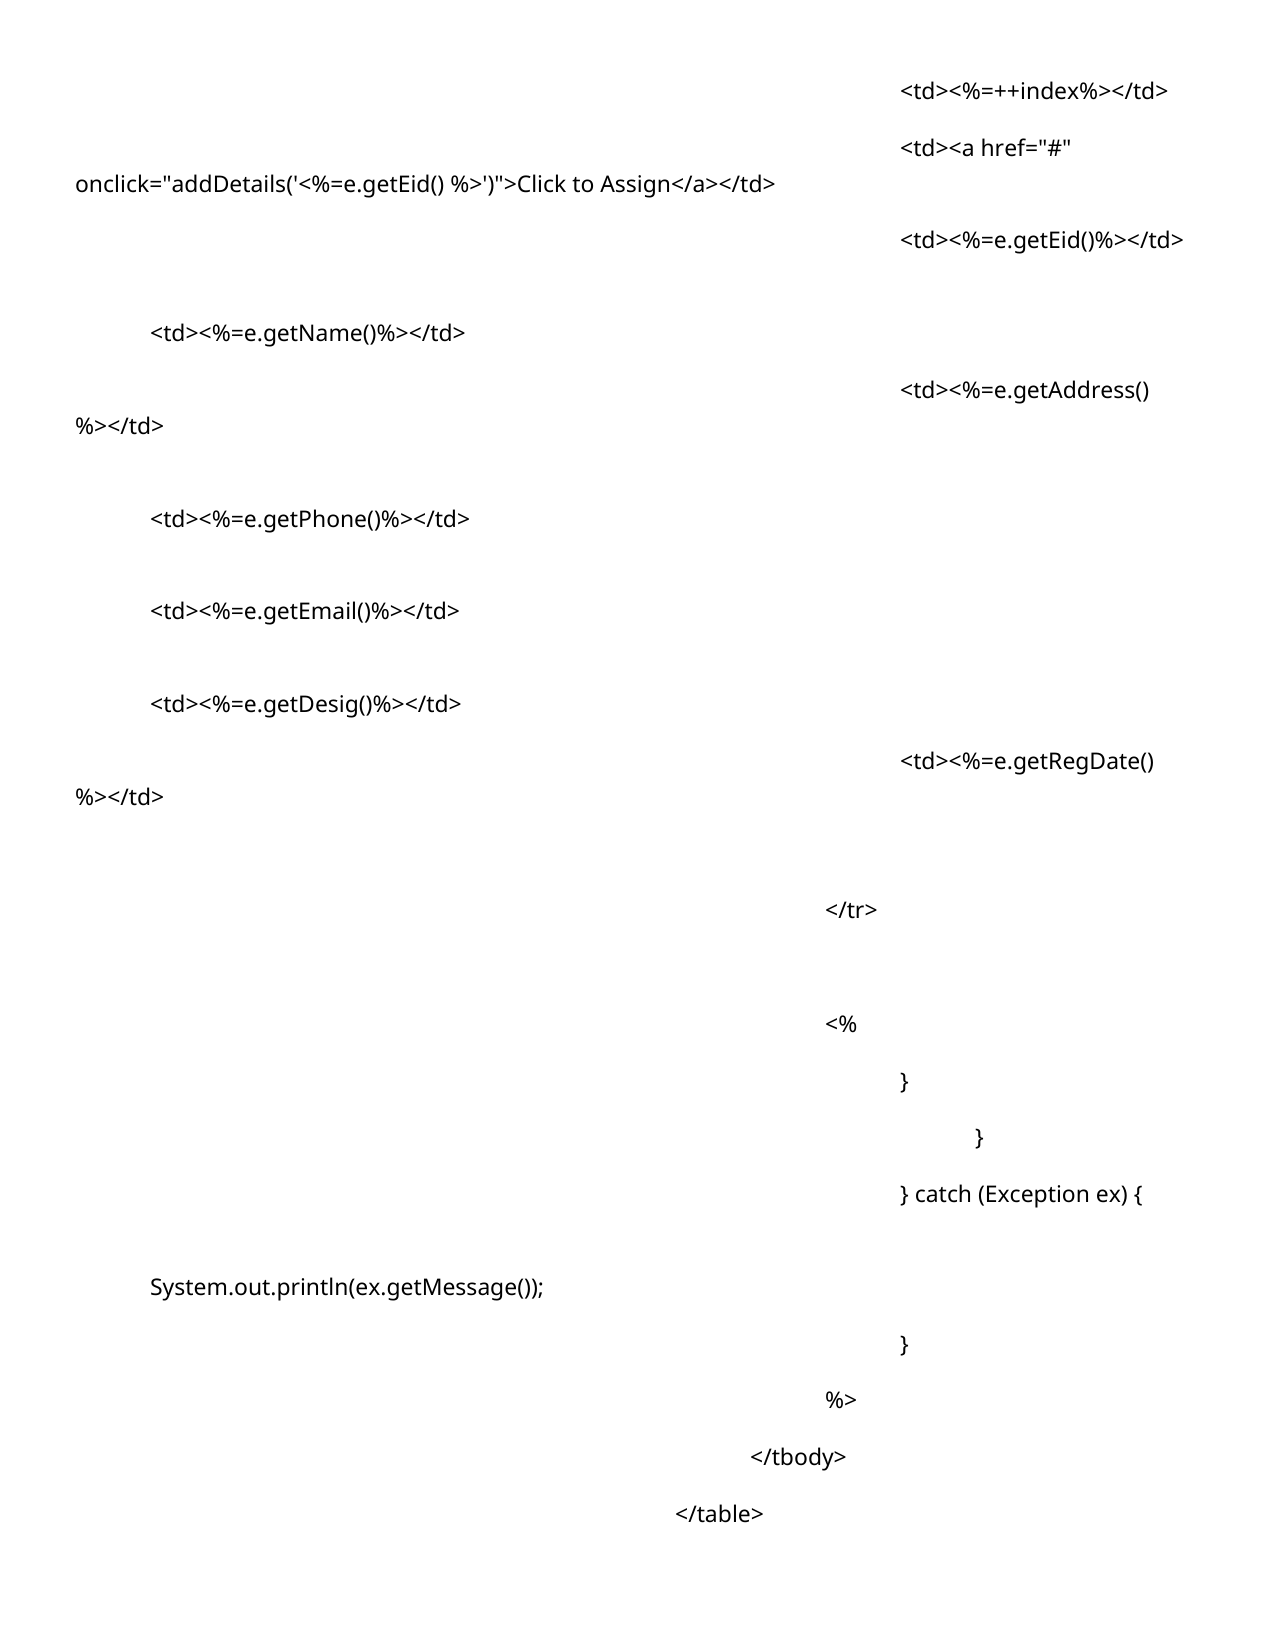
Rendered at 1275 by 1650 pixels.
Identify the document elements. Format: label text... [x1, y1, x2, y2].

text } catch (Exception ex) { [75, 1178, 1200, 1209]
text <td><%=e.getName()%></td> [75, 281, 1200, 348]
text <td><%=e.getRegDate()%></td> [75, 745, 1200, 812]
text <td><%=e.getDesig()%></td> [75, 652, 1200, 719]
text <td><a href="#" onclick="addDetails('<%=e.getEid() %>')">Click to Assign</a></td> [75, 132, 1200, 199]
text } [75, 1121, 1200, 1153]
text </table> [75, 1498, 1200, 1529]
text </tbody> [75, 1441, 1200, 1472]
text } [75, 1064, 1200, 1096]
text %> [75, 1384, 1200, 1416]
text </tr> [75, 894, 1200, 926]
text <td><%=e.getEmail()%></td> [75, 559, 1200, 627]
text } [75, 1328, 1200, 1359]
text <td><%=e.getPhone()%></td> [75, 467, 1200, 534]
text <td><%=e.getEid()%></td> [75, 224, 1200, 256]
text System.out.println(ex.getMessage()); [75, 1235, 1200, 1302]
text <% [75, 1008, 1200, 1039]
text <td><%=e.getAddress()%></td> [75, 374, 1200, 441]
text <td><%=++index%></td> [75, 75, 1200, 106]
